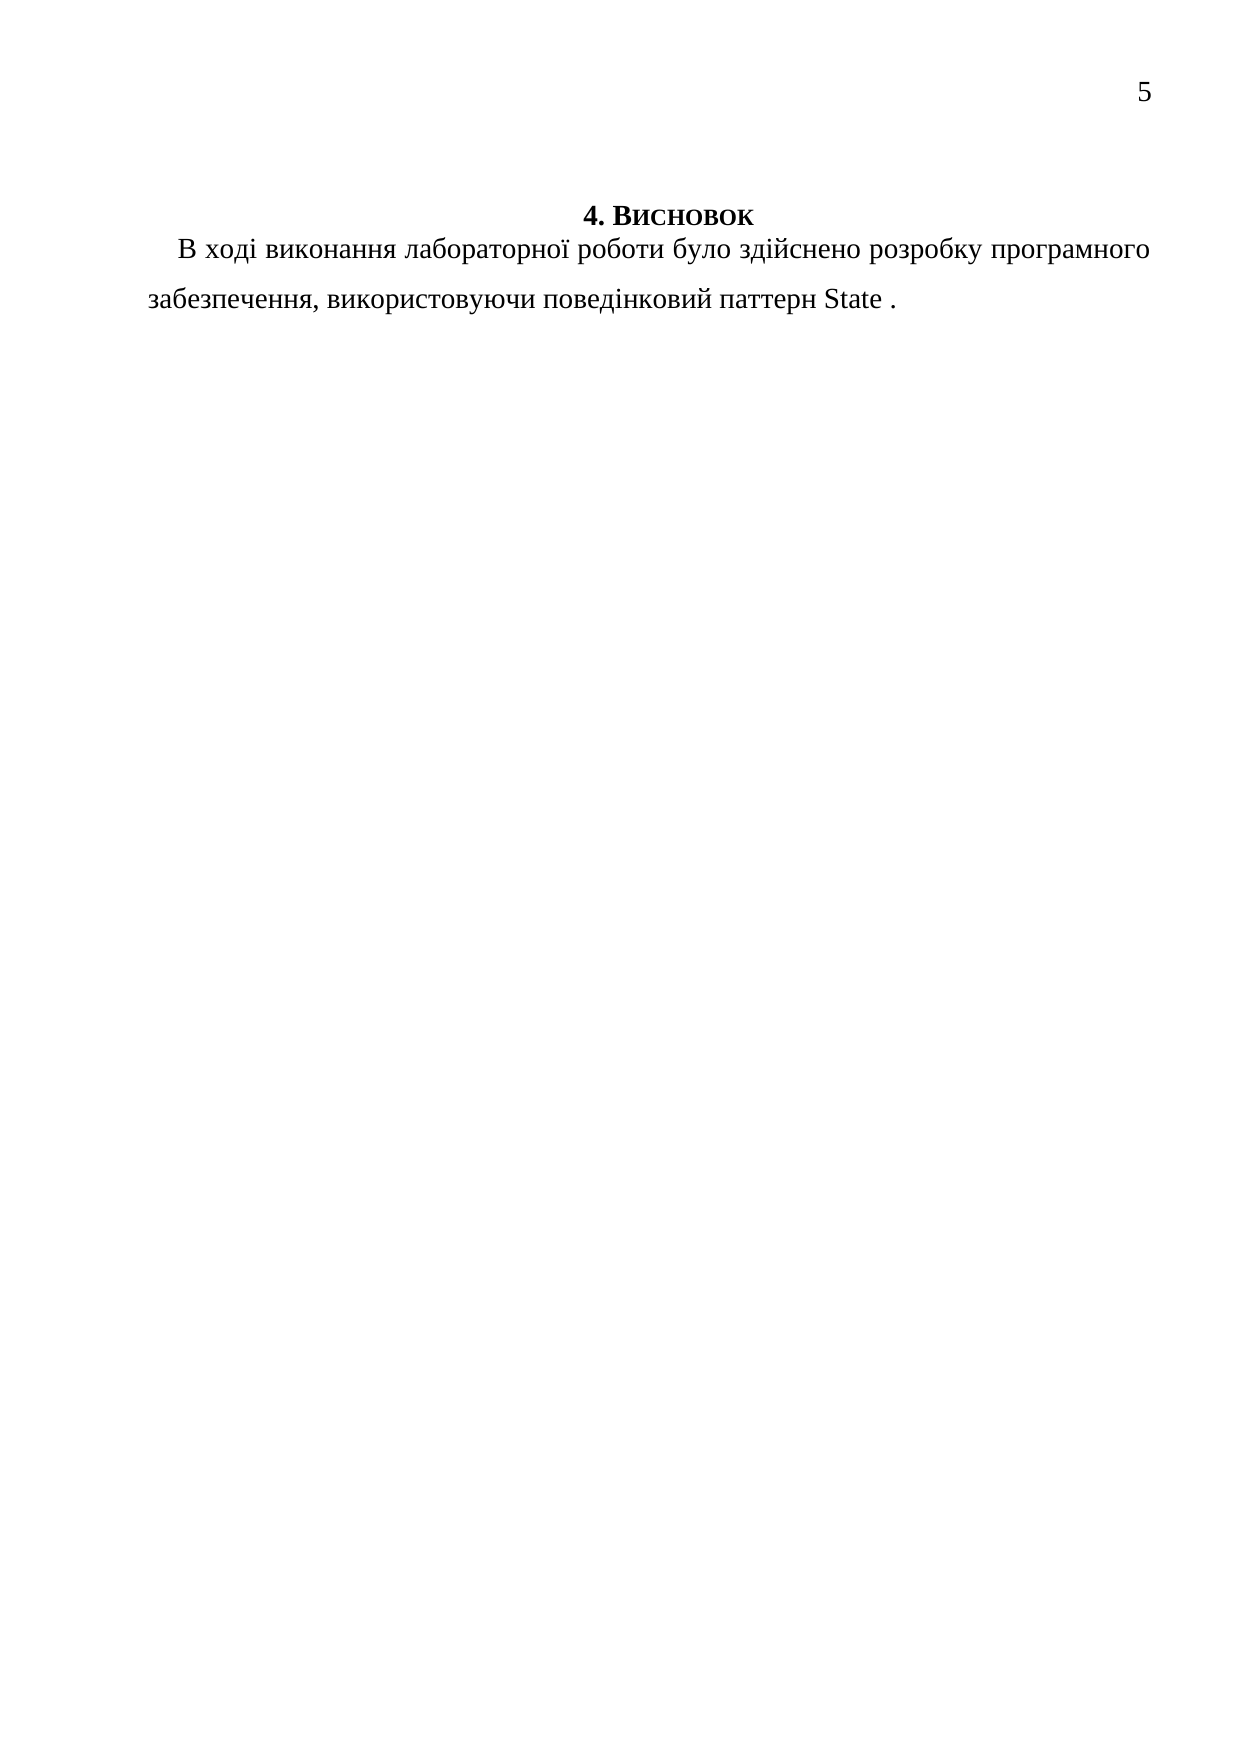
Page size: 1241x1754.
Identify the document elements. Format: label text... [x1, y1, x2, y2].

subtitle 4. Висновок [185, 198, 1152, 231]
text В ході виконання лабораторної роботи було здійснено розробку програмного забезпечення, використовуючи поведінковий паттерн State . [148, 231, 1152, 315]
